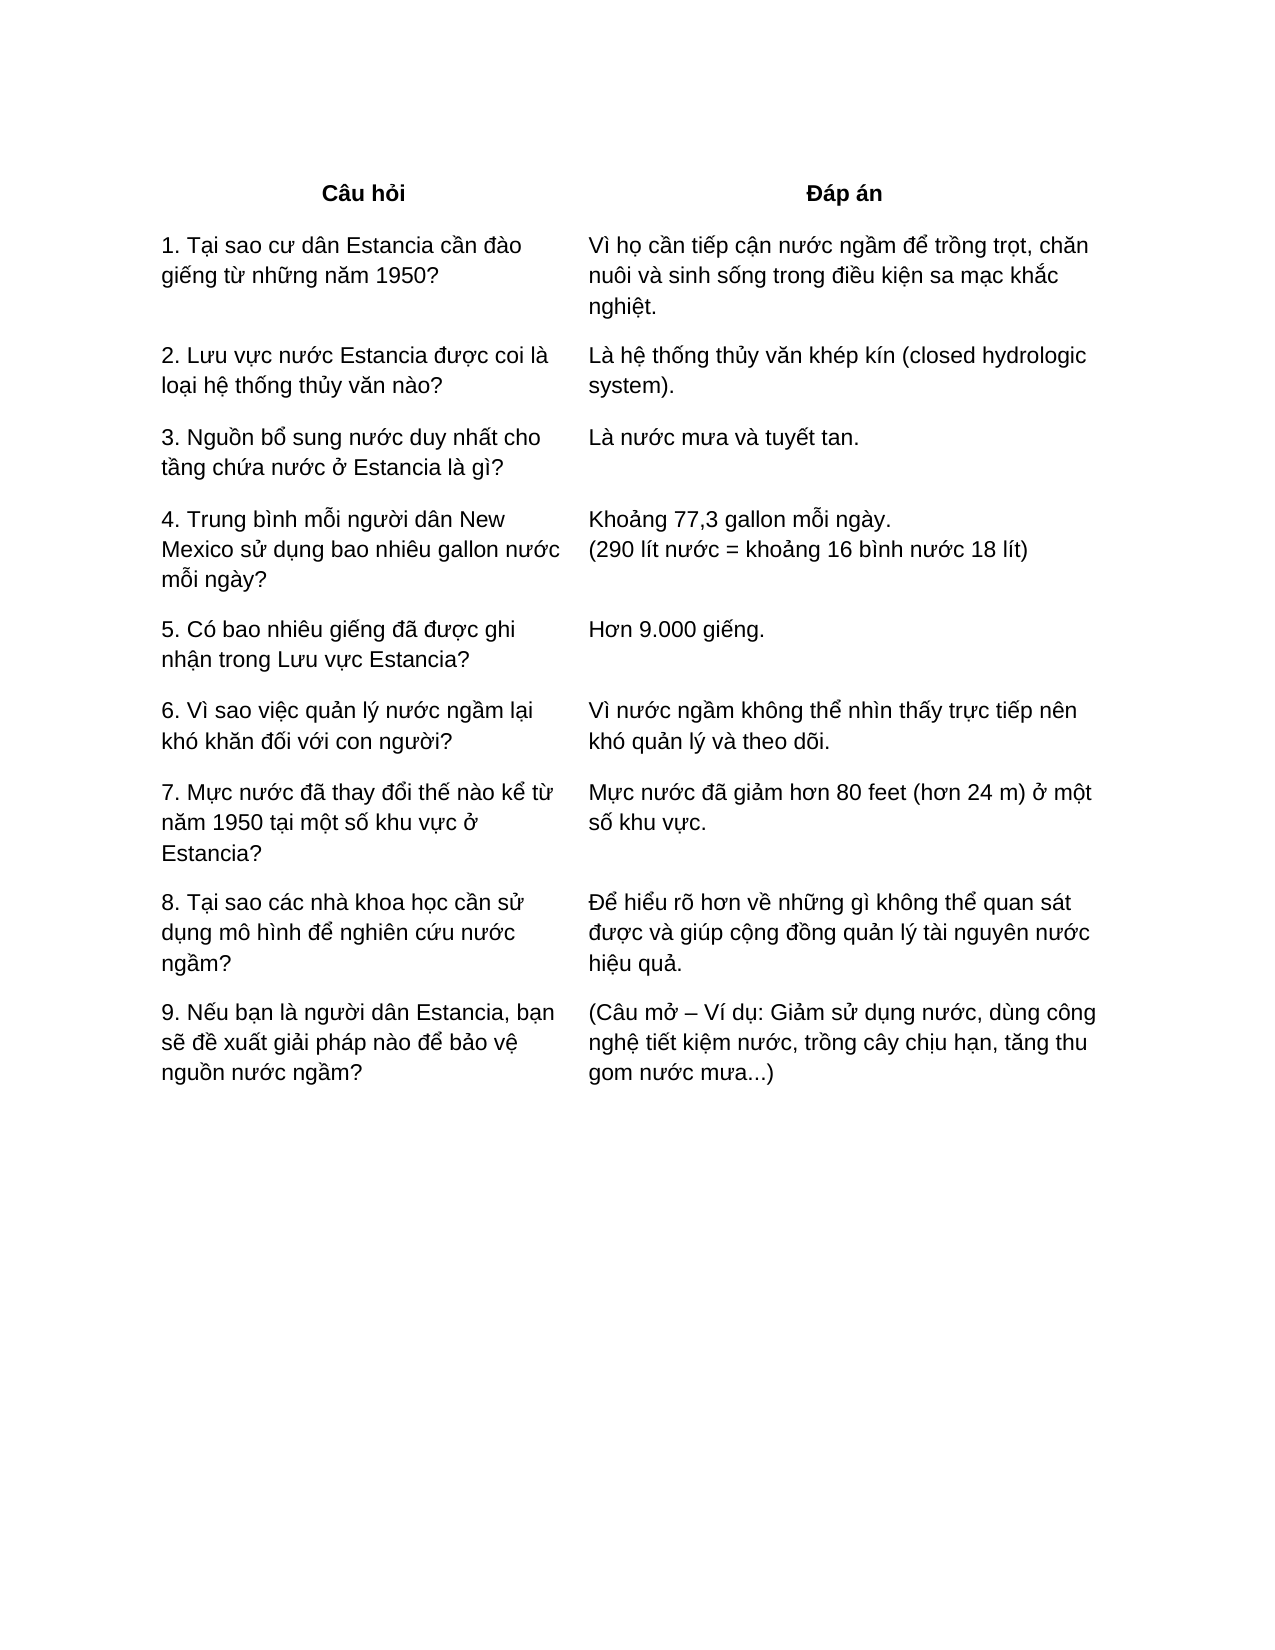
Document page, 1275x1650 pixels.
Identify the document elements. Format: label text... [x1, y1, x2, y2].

table_cell 8. Tại sao các nhà khoa học cần sử dụng mô hình để nghiên cứu nước ngầm? [150, 889, 577, 999]
table_cell 3. Nguồn bổ sung nước duy nhất cho tầng chứa nước ở Estancia là gì? [150, 424, 577, 506]
table_cell 2. Lưu vực nước Estancia được coi là loại hệ thống thủy văn nào? [150, 342, 577, 424]
table_cell 5. Có bao nhiêu giếng đã được ghi nhận trong Lưu vực Estancia? [150, 616, 577, 697]
table_header Đáp án [577, 180, 1112, 232]
table_cell (Câu mở – Ví dụ: Giảm sử dụng nước, dùng công nghệ tiết kiệm nước, trồng cây chịu hạn, tăng thu gom nước mưa...) [577, 999, 1112, 1109]
table_cell Để hiểu rõ hơn về những gì không thể quan sát được và giúp cộng đồng quản lý tài nguyên nước hiệu quả. [577, 889, 1112, 999]
table_cell Là nước mưa và tuyết tan. [577, 424, 1112, 506]
table_cell 9. Nếu bạn là người dân Estancia, bạn sẽ đề xuất giải pháp nào để bảo vệ nguồn nước ngầm? [150, 999, 577, 1109]
table_cell 1. Tại sao cư dân Estancia cần đào giếng từ những năm 1950? [150, 232, 577, 342]
table_cell 7. Mực nước đã thay đổi thế nào kể từ năm 1950 tại một số khu vực ở Estancia? [150, 779, 577, 889]
table_cell 6. Vì sao việc quản lý nước ngầm lại khó khăn đối với con người? [150, 698, 577, 779]
table_cell Vì họ cần tiếp cận nước ngầm để trồng trọt, chăn nuôi và sinh sống trong điều kiện sa mạc khắc nghiệt. [577, 232, 1112, 342]
table_cell Vì nước ngầm không thể nhìn thấy trực tiếp nên khó quản lý và theo dõi. [577, 698, 1112, 779]
table_header Câu hỏi [150, 180, 577, 232]
table_cell Khoảng 77,3 gallon mỗi ngày. (290 lít nước = khoảng 16 bình nước 18 lít) [577, 506, 1112, 616]
table_cell Là hệ thống thủy văn khép kín (closed hydrologic system). [577, 342, 1112, 424]
table_cell Mực nước đã giảm hơn 80 feet (hơn 24 m) ở một số khu vực. [577, 779, 1112, 889]
table_cell Hơn 9.000 giếng. [577, 616, 1112, 697]
table_cell 4. Trung bình mỗi người dân New Mexico sử dụng bao nhiêu gallon nước mỗi ngày? [150, 506, 577, 616]
